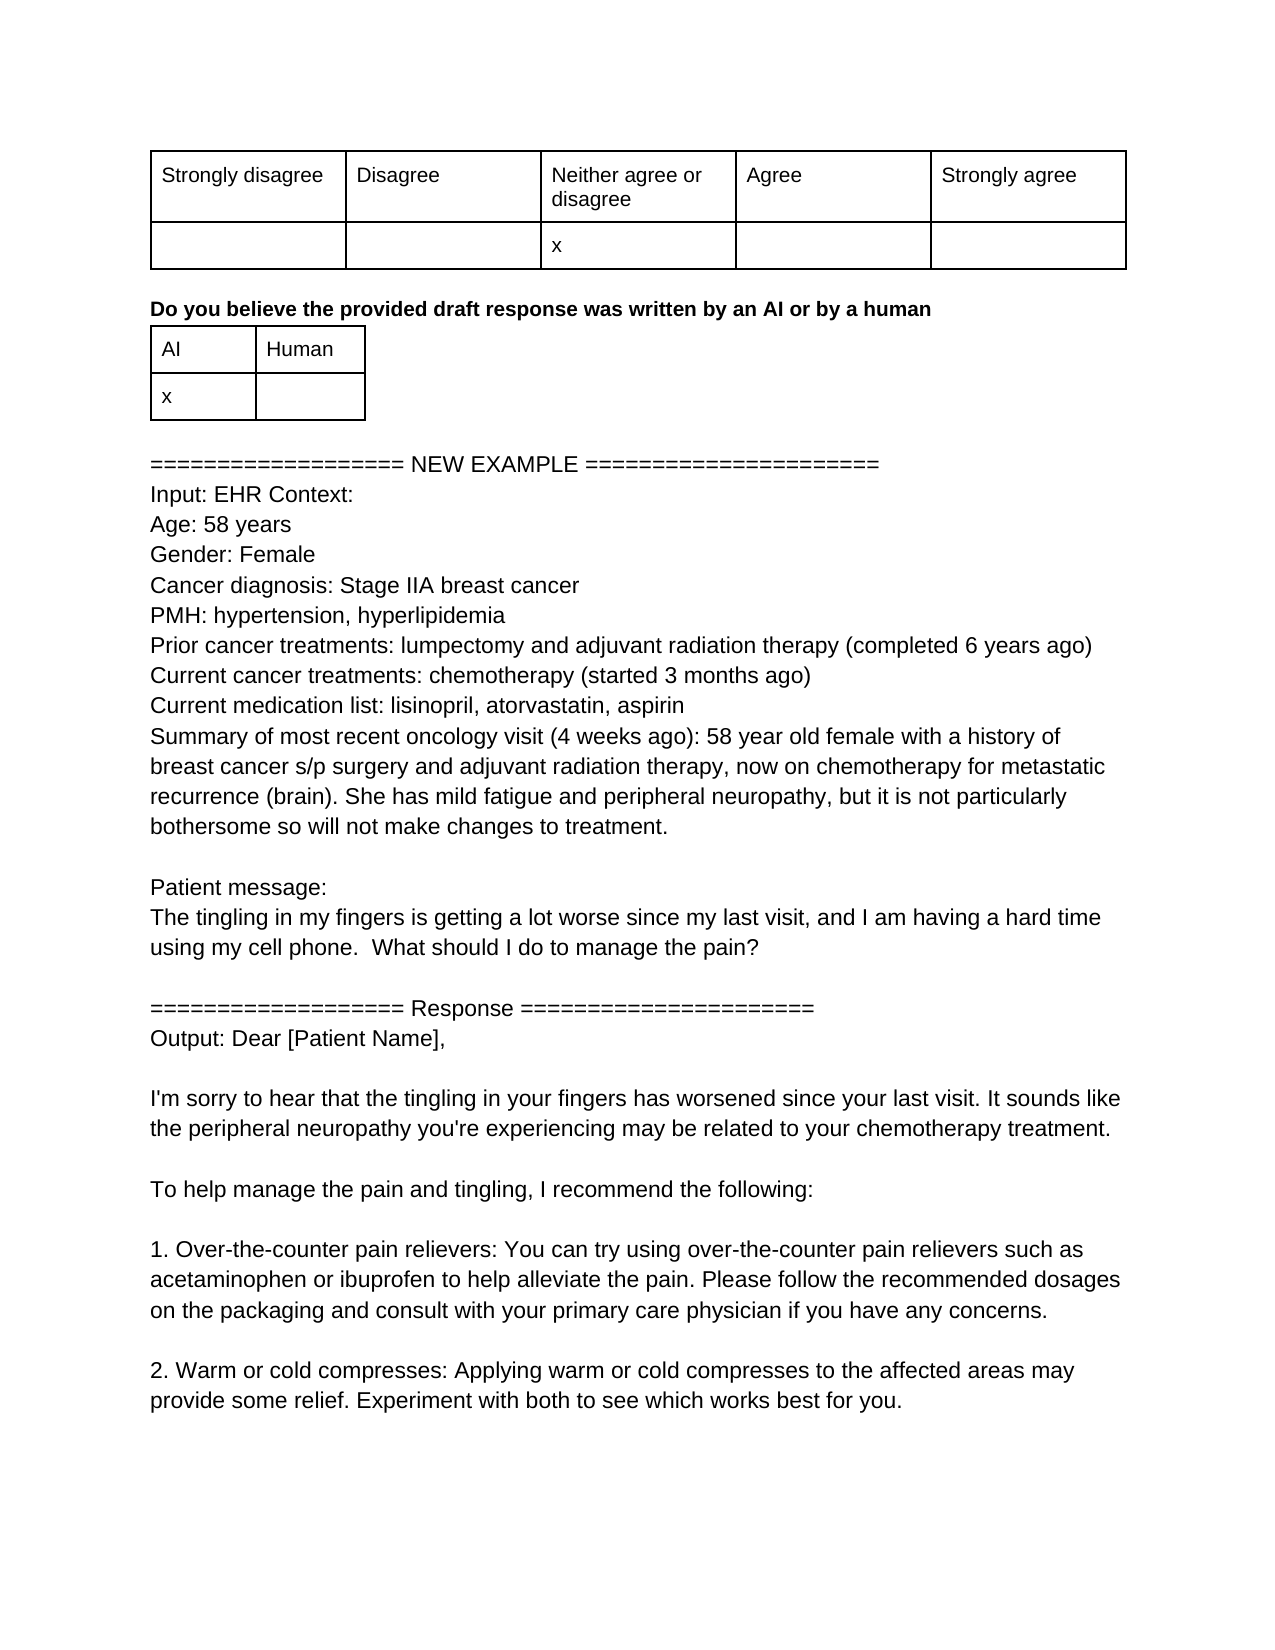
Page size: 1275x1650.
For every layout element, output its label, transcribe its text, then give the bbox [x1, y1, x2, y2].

text Prior cancer treatments: lumpectomy and adjuvant radiation therapy (completed 6 years ago) [150, 632, 1125, 658]
text Patient message: [150, 874, 1125, 900]
table_cell [737, 223, 930, 268]
text To help manage the pain and tingling, I recommend the following: [150, 1176, 1125, 1202]
table_cell [152, 223, 345, 268]
text Gender: Female [150, 541, 1125, 568]
text =================== Response ====================== [150, 994, 1125, 1021]
table_cell x [152, 374, 255, 418]
text 1. Over-the-counter pain relievers: You can try using over-the-counter pain relievers such as acetaminophen or ibuprofen to help alleviate the pain. Please follow the recommended dosages on the packaging and consult with your primary care physician if you have any concerns. [150, 1236, 1125, 1323]
table_header AI [152, 327, 255, 372]
text =================== NEW EXAMPLE ====================== [150, 451, 1125, 477]
text PMH: hypertension, hyperlipidemia [150, 602, 1125, 628]
table_header Disagree [347, 152, 540, 221]
text Output: Dear [Patient Name], [150, 1025, 1125, 1051]
table_cell [257, 374, 364, 418]
text Input: EHR Context: [150, 481, 1125, 507]
text 2. Warm or cold compresses: Applying warm or cold compresses to the affected areas may provide some relief. Experiment with both to see which works best for you. [150, 1357, 1125, 1414]
text Summary of most recent oncology visit (4 weeks ago): 58 year old female with a history of breast cancer s/p surgery and adjuvant radiation therapy, now on chemotherapy for metastatic recurrence (brain). She has mild fatigue and peripheral neuropathy, but it is not particularly bothersome so will not make changes to treatment. [150, 723, 1125, 840]
table_header Strongly disagree [152, 152, 345, 221]
text Current cancer treatments: chemotherapy (started 3 months ago) [150, 662, 1125, 689]
text I'm sorry to hear that the tingling in your fingers has worsened since your last visit. It sounds like the peripheral neuropathy you're experiencing may be related to your chemotherapy treatment. [150, 1085, 1125, 1142]
text Age: 58 years [150, 511, 1125, 538]
text Cancer diagnosis: Stage IIA breast cancer [150, 572, 1125, 598]
table_header Neither agree or disagree [542, 152, 735, 221]
table_header Agree [737, 152, 930, 221]
table_cell [932, 223, 1125, 268]
table_header Strongly agree [932, 152, 1125, 221]
text Do you believe the provided draft response was written by an AI or by a human [150, 297, 1125, 321]
table_cell x [542, 223, 735, 268]
text Current medication list: lisinopril, atorvastatin, aspirin [150, 692, 1125, 719]
table_cell [347, 223, 540, 268]
text The tingling in my fingers is getting a lot worse since my last visit, and I am having a hard time using my cell phone. What should I do to manage the pain? [150, 904, 1125, 961]
table_header Human [257, 327, 364, 372]
